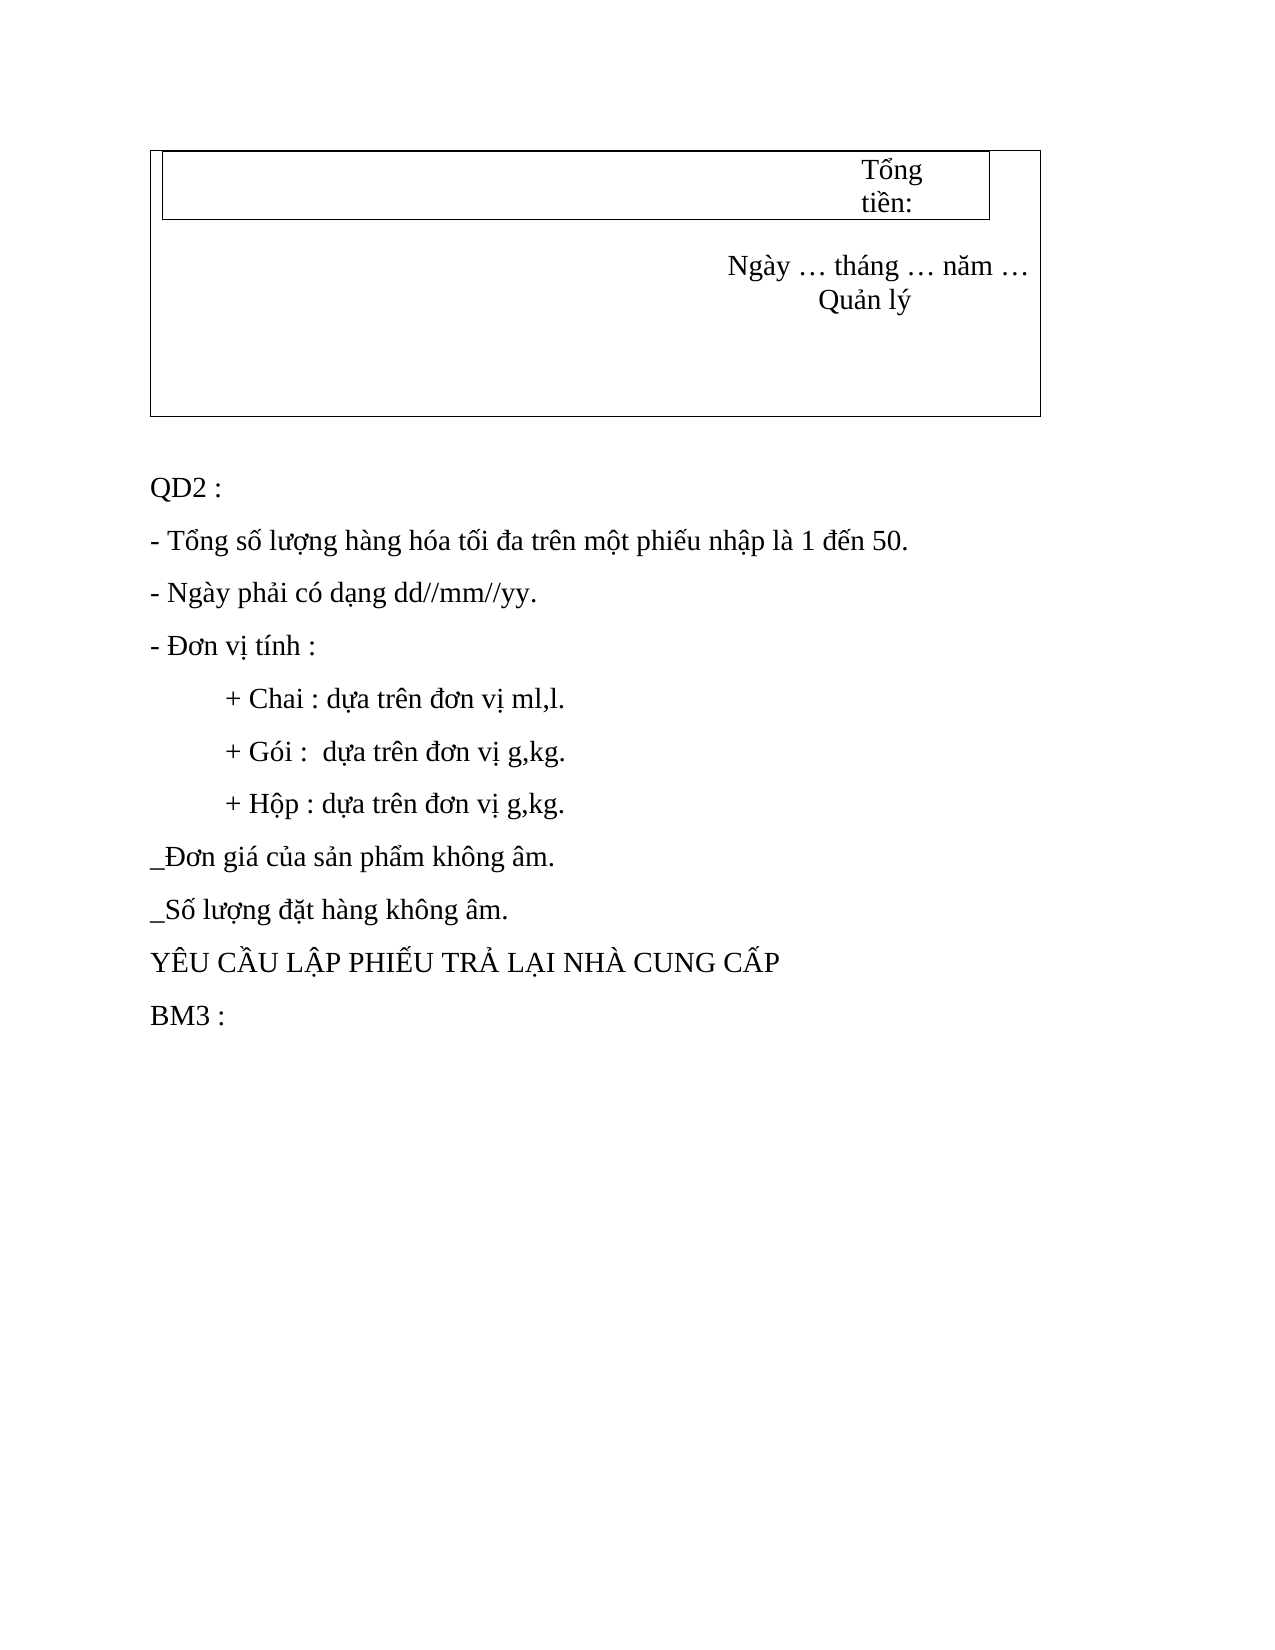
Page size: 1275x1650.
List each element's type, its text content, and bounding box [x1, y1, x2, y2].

text - Đơn vị tính : [150, 628, 1125, 662]
text + Hộp : dựa trên đơn vị g,kg. [150, 787, 1125, 820]
text BM3 : [150, 998, 1125, 1031]
text YÊU CẦU LẬP PHIẾU TRẢ LẠI NHÀ CUNG CẤP [150, 945, 1125, 979]
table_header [151, 151, 1040, 416]
text _Số lượng đặt hàng không âm. [150, 892, 1125, 926]
text - Ngày phải có dạng dd//mm//yy. [150, 575, 1125, 609]
text + Gói : dựa trên đơn vị g,kg. [150, 734, 1125, 767]
text + Chai : dựa trên đơn vị ml,l. [150, 681, 1125, 714]
text QD2 : [150, 470, 1125, 503]
text _Đơn giá của sản phẩm không âm. [150, 839, 1125, 873]
text - Tổng số lượng hàng hóa tối đa trên một phiếu nhập là 1 đến 50. [150, 523, 1125, 556]
